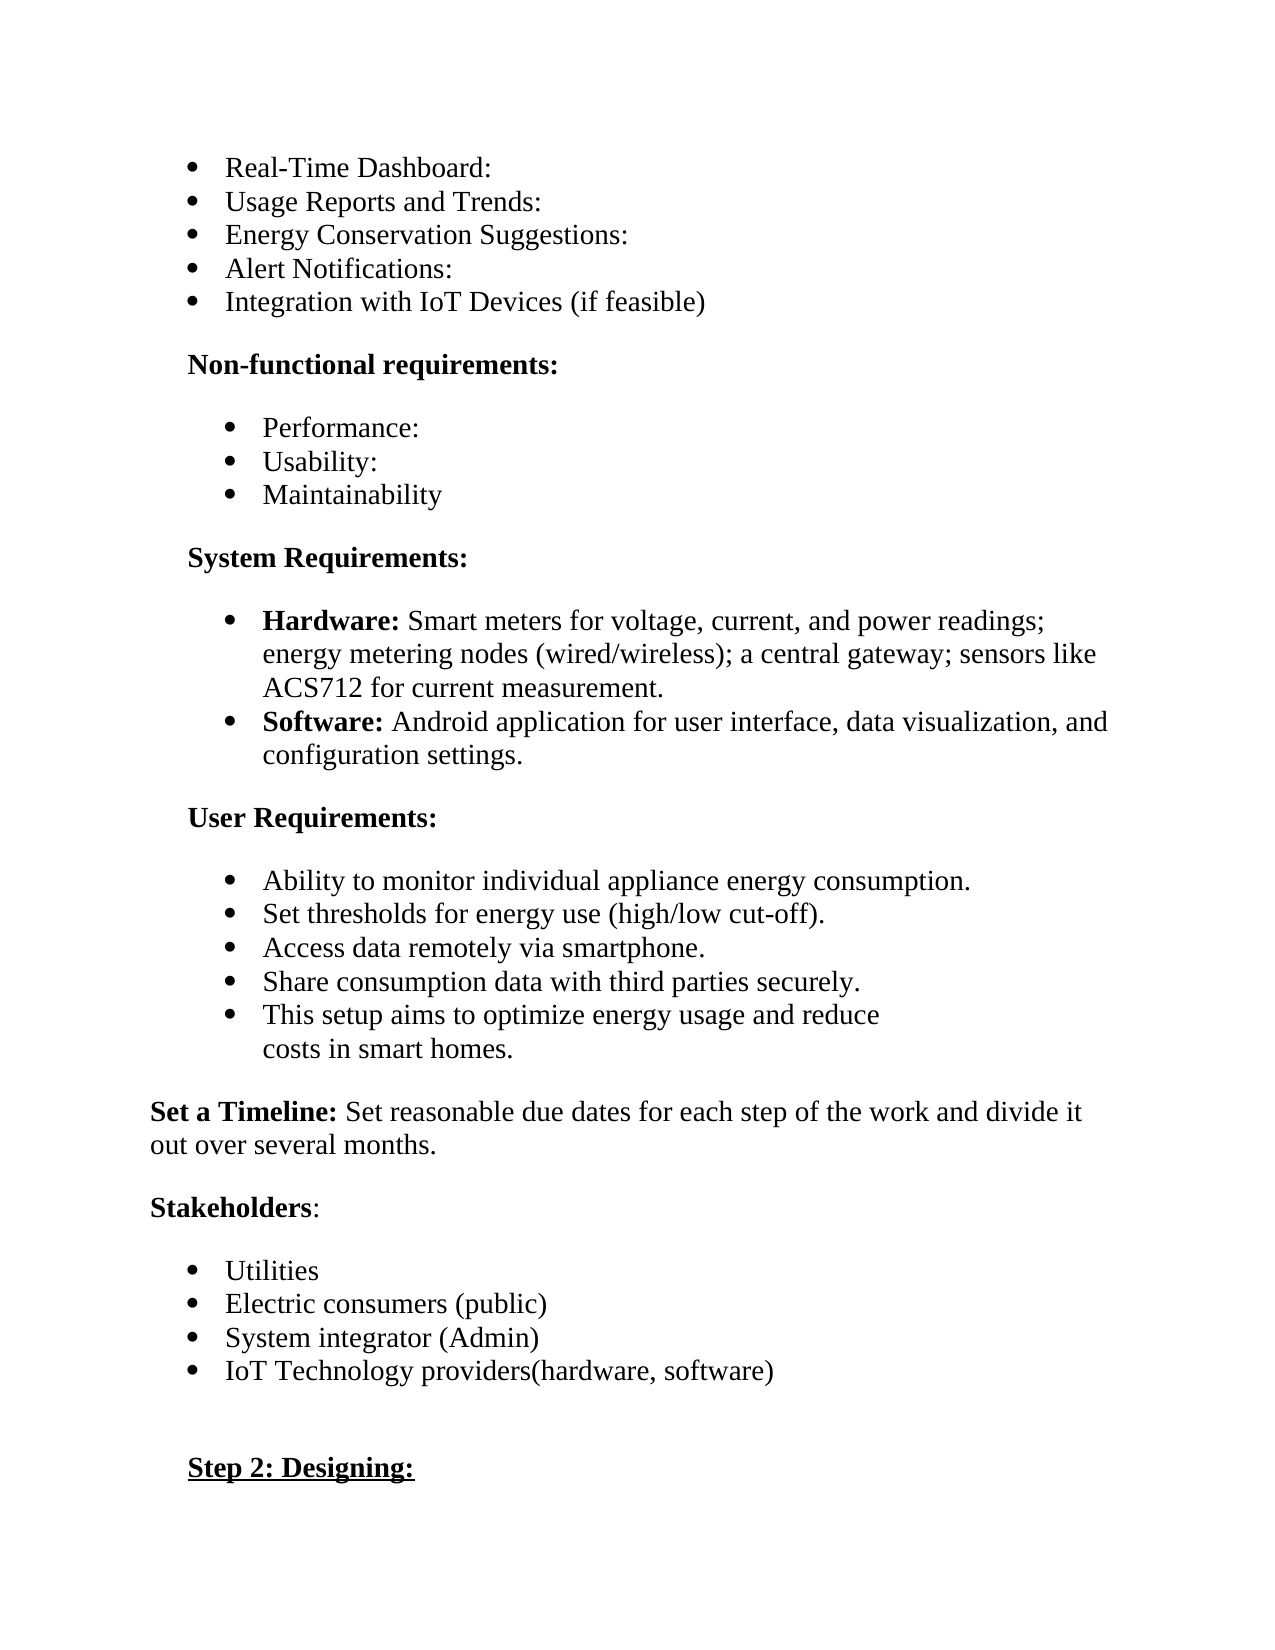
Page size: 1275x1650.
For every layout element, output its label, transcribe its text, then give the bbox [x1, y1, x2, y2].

list Hardware: Smart meters for voltage, current, and power readings; energy metering nodes (wired/wireless); a central gateway; sensors like ACS712 for current measurement. [225, 603, 1125, 704]
list Set thresholds for energy use (high/low cut-off). [225, 896, 1125, 930]
list Integration with IoT Devices (if feasible) [187, 284, 1125, 318]
list Alert Notifications: [187, 251, 1125, 284]
list This setup aims to optimize energy usage and reduce costs in smart homes. [225, 997, 1125, 1064]
list Performance: [225, 410, 1125, 444]
list Share consumption data with third parties securely. [225, 964, 1125, 997]
list Real-Time Dashboard: [187, 150, 1125, 184]
list Access data remotely via smartphone. [225, 930, 1125, 964]
list IoT Technology providers(hardware, software) [187, 1353, 1125, 1387]
text System Requirements: [187, 540, 1125, 574]
list Usage Reports and Trends: [187, 184, 1125, 217]
list Ability to monitor individual appliance energy consumption. [225, 863, 1125, 896]
list Maintainability [225, 477, 1125, 511]
text Step 2: Designing: [187, 1450, 1125, 1483]
text Stakeholders: [150, 1190, 1125, 1223]
list Electric consumers (public) [187, 1286, 1125, 1320]
text Non-functional requirements: [187, 347, 1125, 381]
list Utilities [187, 1253, 1125, 1286]
list Usability: [225, 444, 1125, 477]
list Energy Conservation Suggestions: [187, 217, 1125, 251]
list Software: Android application for user interface, data visualization, and configuration settings. [225, 704, 1125, 771]
text Set a Timeline: Set reasonable due dates for each step of the work and divide it out over several months. [150, 1094, 1125, 1161]
text User Requirements: [187, 800, 1125, 833]
list System integrator (Admin) [187, 1320, 1125, 1353]
